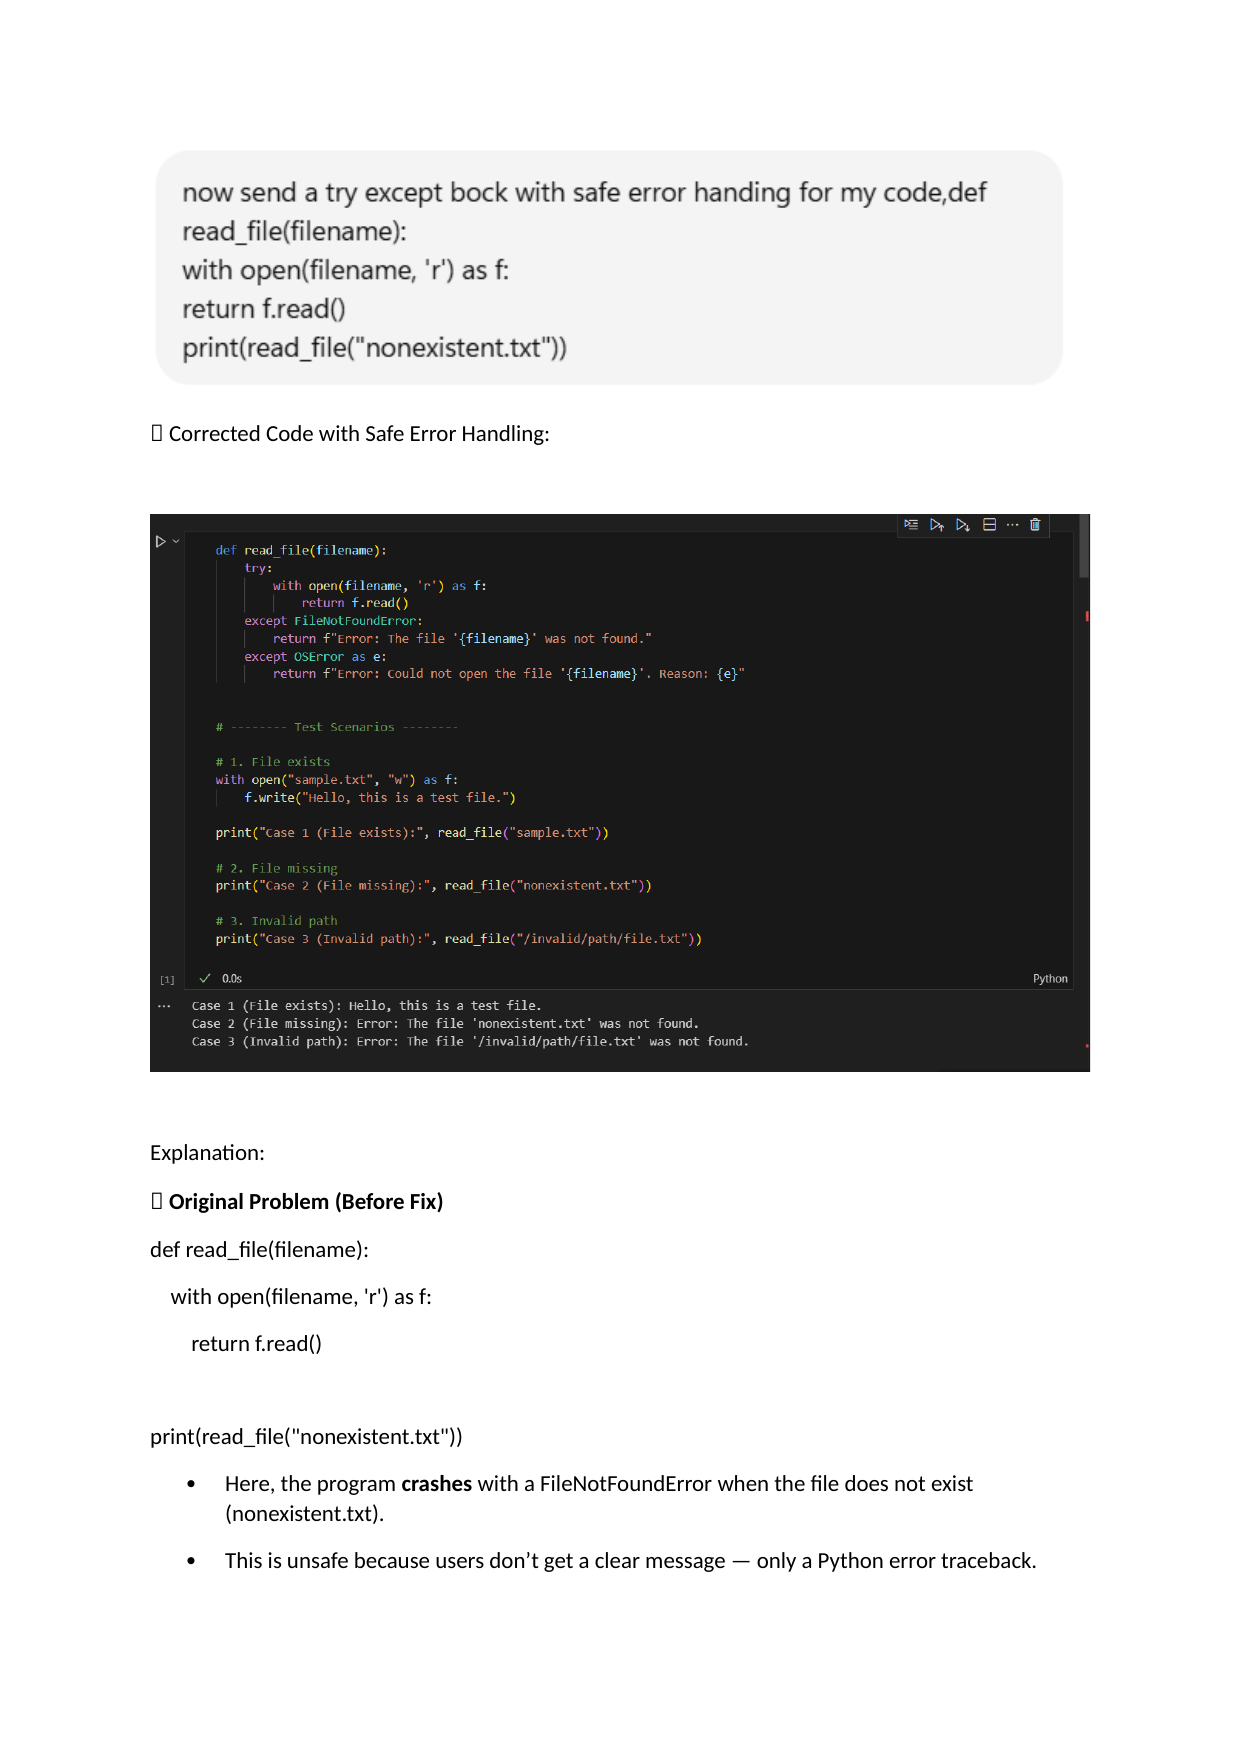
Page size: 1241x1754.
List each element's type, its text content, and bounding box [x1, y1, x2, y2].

list Here, the program crashes with a FileNotFoundError when the file does not exist (nonexistent.txt). [187, 1469, 1090, 1528]
list This is unsafe because users don’t get a clear message — only a Python error traceback. [187, 1546, 1090, 1574]
text def read_file(filename): [150, 1235, 1090, 1263]
picture [150, 514, 1091, 1072]
text ✅ Corrected Code with Safe Error Handling: [150, 417, 1090, 448]
text return f.read() [150, 1329, 1090, 1357]
text print(read_file("nonexistent.txt")) [150, 1422, 1090, 1451]
text Explanation: [150, 1138, 1090, 1166]
text with open(filename, 'r') as f: [150, 1282, 1090, 1310]
text 🔴 Original Problem (Before Fix) [150, 1184, 1090, 1216]
picture [150, 150, 1091, 399]
